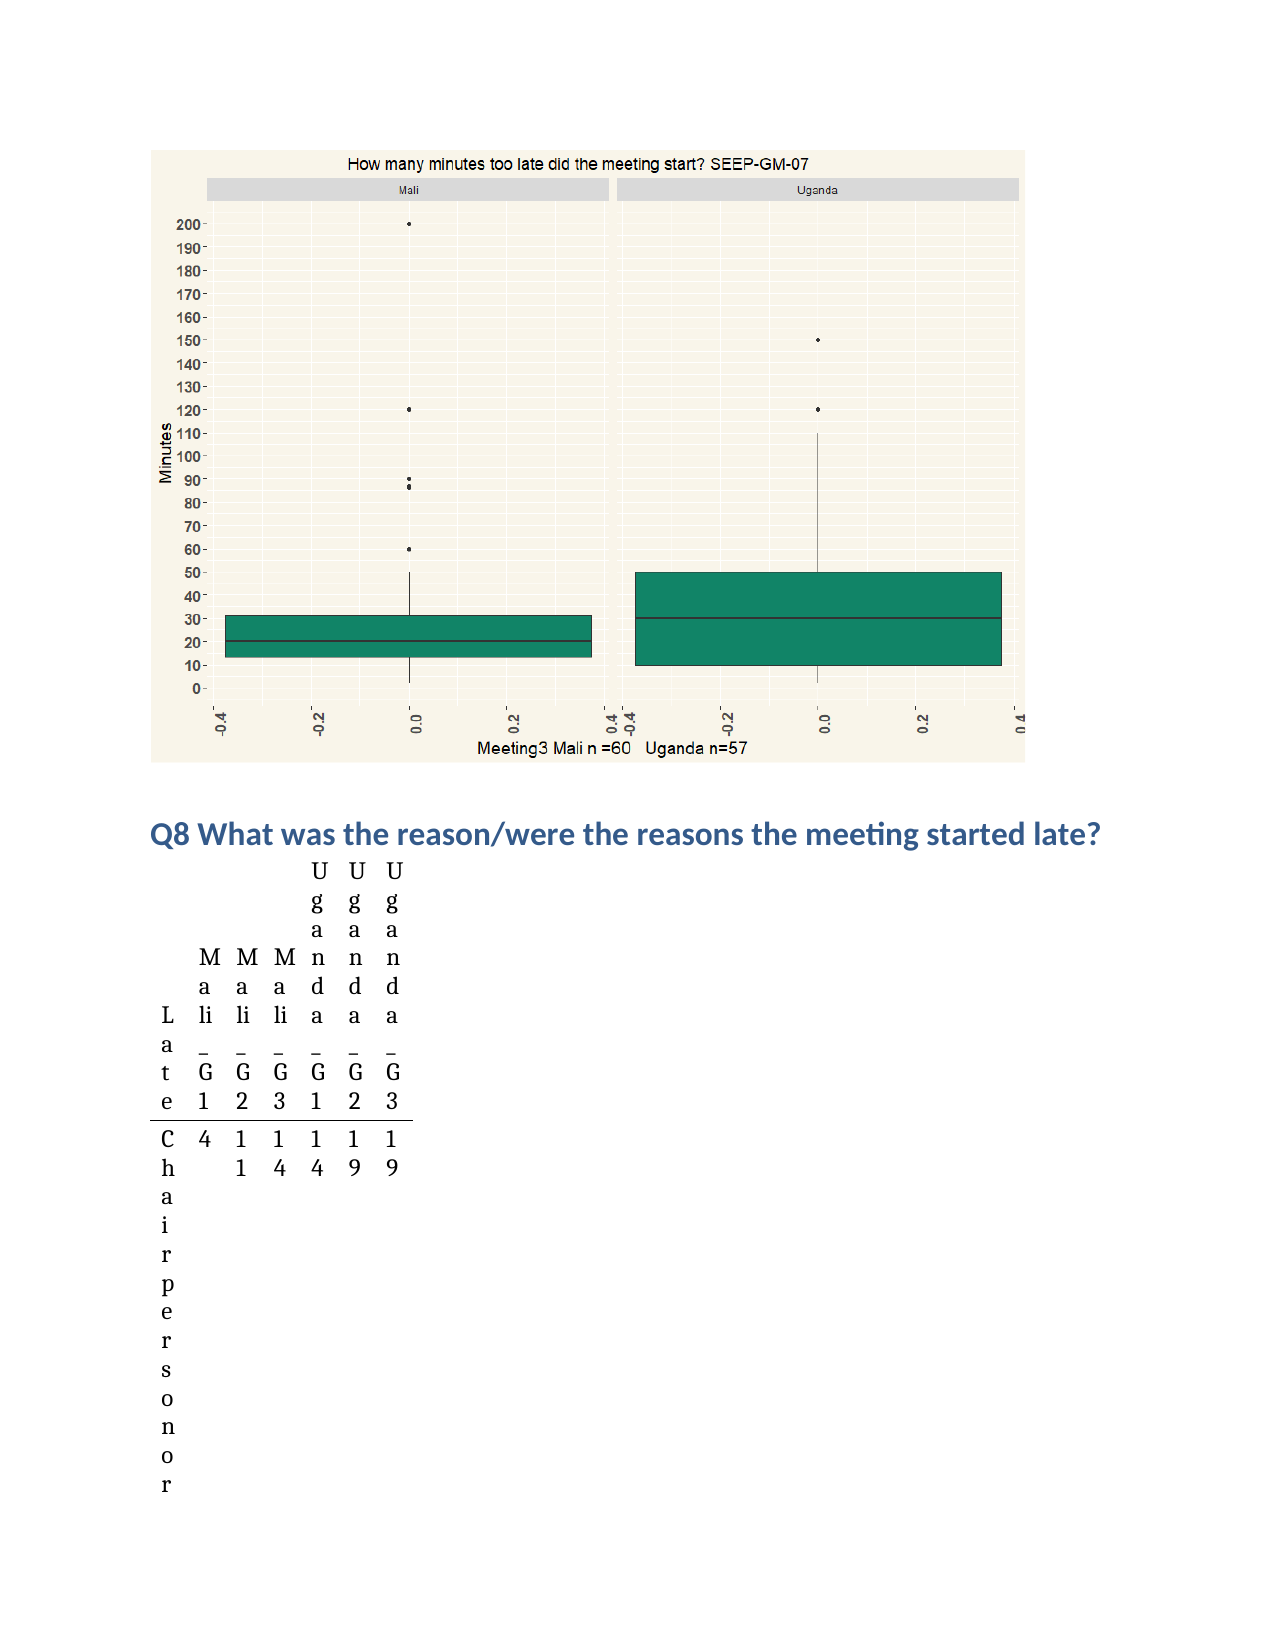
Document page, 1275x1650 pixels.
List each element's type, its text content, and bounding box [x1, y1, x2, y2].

table_header Uganda_G2 [338, 853, 375, 1119]
picture [150, 150, 1025, 763]
table_header Mali_G3 [263, 853, 300, 1119]
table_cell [150, 1121, 187, 1498]
table_header Late [150, 853, 187, 1119]
table_cell 19 [338, 1121, 375, 1498]
table_header Uganda_G3 [375, 853, 412, 1119]
table_cell 14 [263, 1121, 300, 1498]
subtitle Q8 What was the reason/were the reasons the meeting started late? [150, 812, 1125, 853]
table_header Mali_G2 [225, 853, 262, 1119]
table_cell 4 [188, 1121, 225, 1498]
table_cell 14 [300, 1121, 337, 1498]
table_header Mali_G1 [188, 853, 225, 1119]
table_cell 19 [375, 1121, 412, 1498]
table_cell 11 [225, 1121, 262, 1498]
table_header Uganda_G1 [300, 853, 337, 1119]
